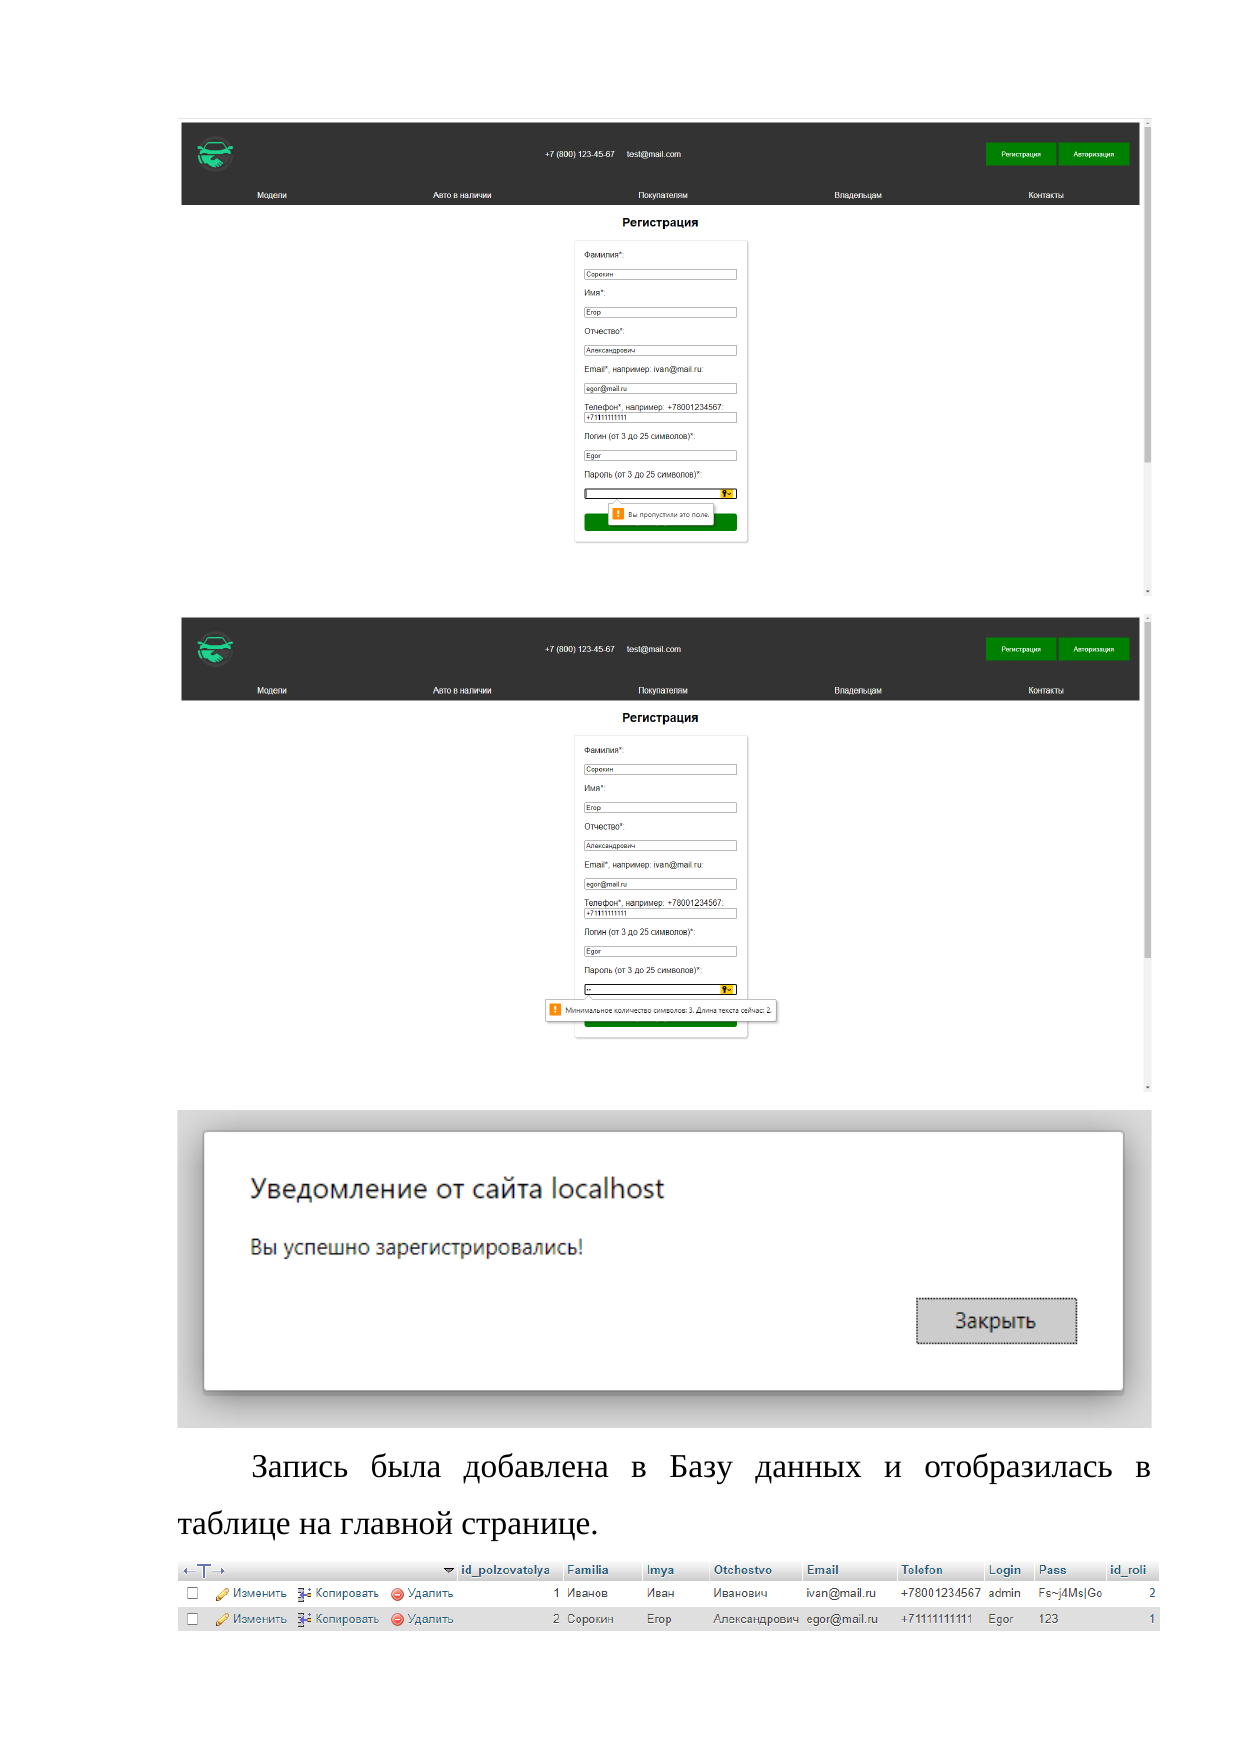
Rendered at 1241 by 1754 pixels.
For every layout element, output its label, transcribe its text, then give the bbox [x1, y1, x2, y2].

picture [177, 1110, 1152, 1428]
picture [177, 118, 1152, 596]
picture [177, 1561, 1161, 1631]
picture [177, 614, 1152, 1092]
text Запись была добавлена в Базу данных и отобразилась в таблице на главной странице. [177, 1446, 1152, 1542]
